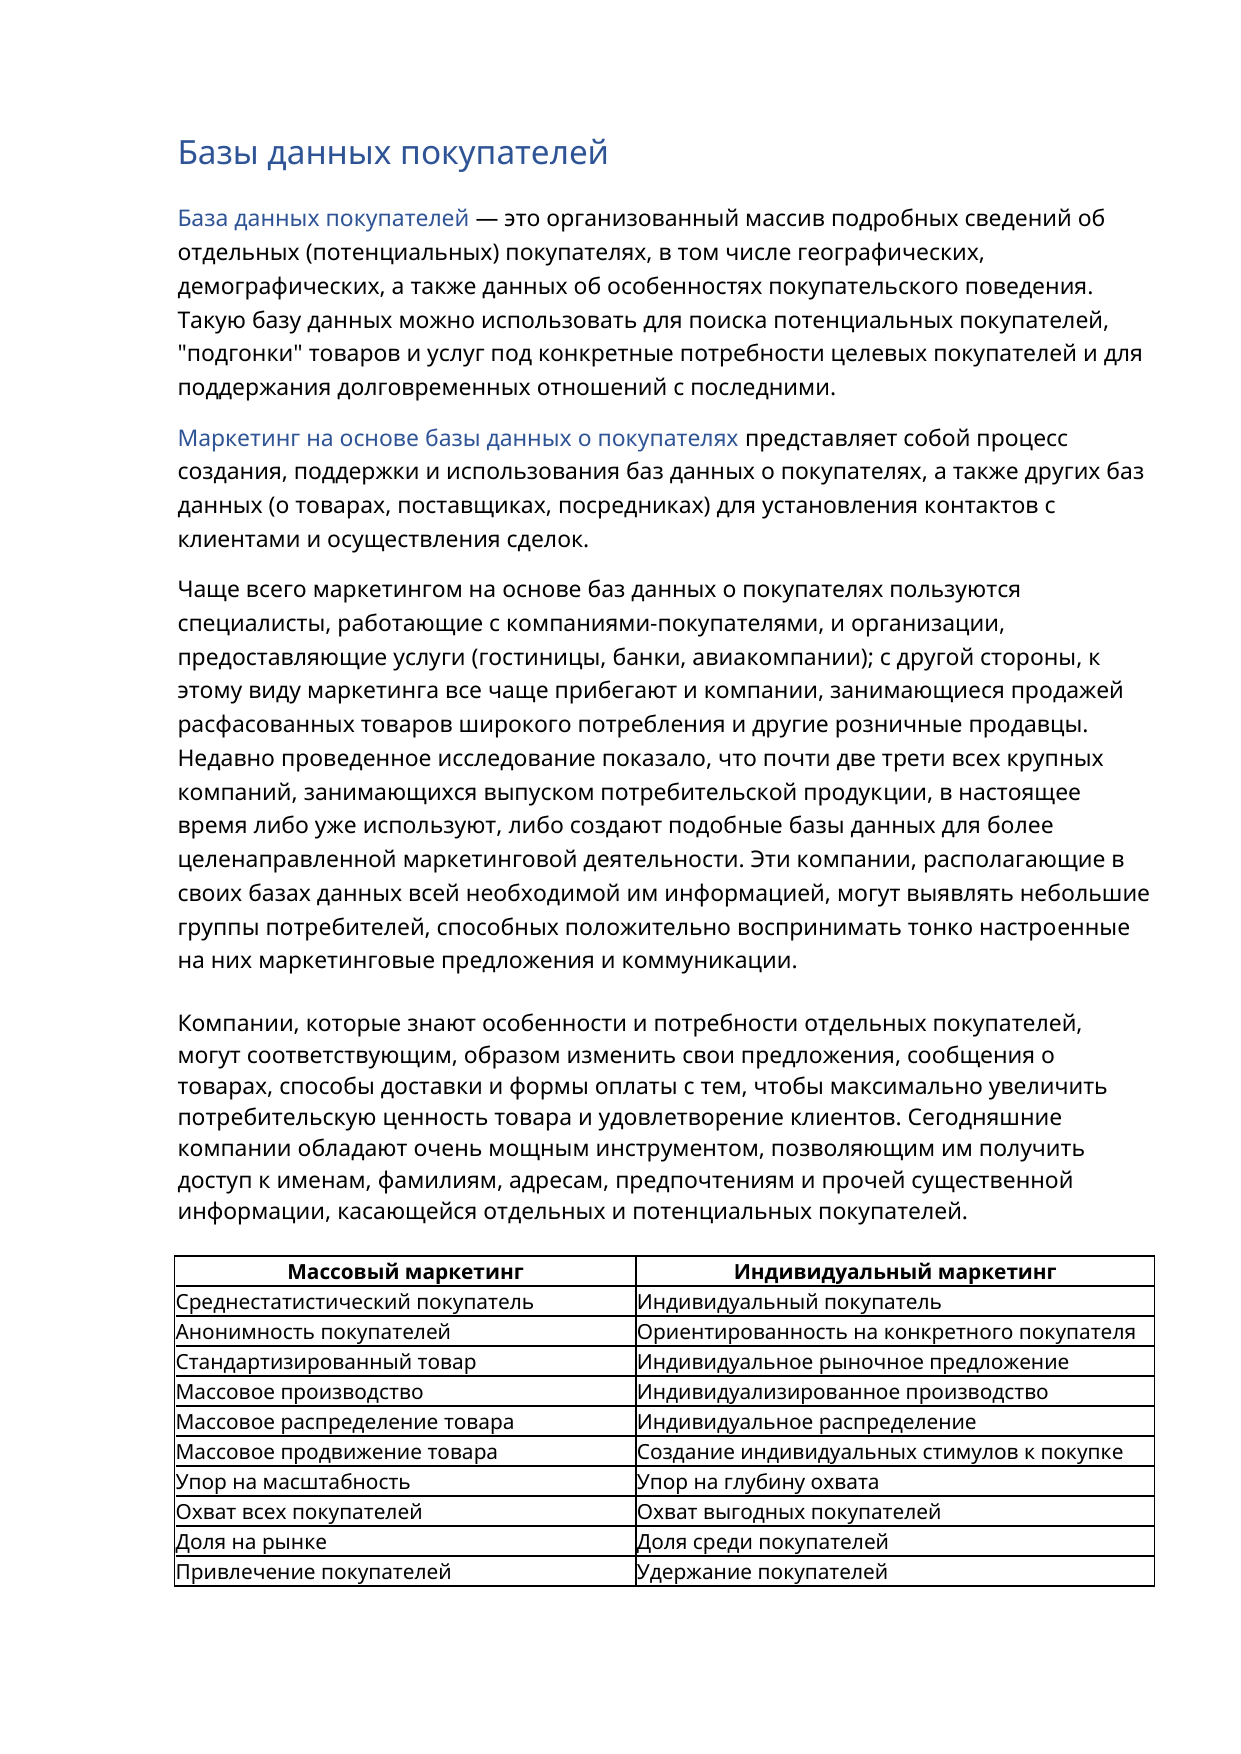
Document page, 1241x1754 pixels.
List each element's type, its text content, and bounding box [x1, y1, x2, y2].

table_cell Охват всех покупателей [175, 1496, 635, 1525]
table_cell Анонимность покупателей [175, 1316, 635, 1345]
table_cell Массовое распределение товара [175, 1406, 635, 1435]
table_cell Упор на масштабность [175, 1466, 635, 1495]
table_cell Охват выгодных покупателей [637, 1497, 1154, 1525]
table_cell Удержание покупателей [637, 1557, 1154, 1585]
table_cell Индивидуальный покупатель [637, 1287, 1154, 1315]
table_cell Ориентированность на конкретного покупателя [637, 1317, 1154, 1345]
text Компании, которые знают особенности и потребности отдельных покупателей, могут соответствующим, образом изменить свои предложения, сообщения о товарах, способы доставки и формы оплаты с тем, чтобы максимально увеличить потребительскую ценность товара и удовлетворение клиентов. Сегодняшние компании обладают очень мощным инструментом, позволяющим им получить доступ к именам, фамилиям, адресам, предпочтениям и прочей существенной информации, касающейся отдельных и потенциальных покупателей. [177, 1007, 1152, 1226]
text Маркетинг на основе базы данных о покупателях представляет собой процесс создания, поддержки и использования баз данных о покупателях, а также других баз данных (о товарах, поставщиках, посредниках) для установления контактов с клиентами и осуществления сделок. [177, 422, 1152, 554]
table_cell Индивидуальное рыночное предложение [637, 1347, 1154, 1375]
table_cell Упор на глубину охвата [637, 1467, 1154, 1495]
subtitle Базы данных покупателей [177, 128, 1152, 174]
table_cell Стандартизированный товар [175, 1346, 635, 1375]
table_cell Индивидуализированное производство [637, 1377, 1154, 1405]
table_cell Массовое производство [175, 1376, 635, 1405]
table_cell Доля на рынке [175, 1526, 635, 1555]
table_cell Доля среди покупателей [637, 1527, 1154, 1555]
text Чаще всего маркетингом на основе баз данных о покупателях пользуются специалисты, работающие с компаниями-покупателями, и организации, предоставляющие услуги (гостиницы, банки, авиакомпании); с другой стороны, к этому виду маркетинга все чаще прибегают и компании, занимающиеся продажей расфасованных товаров широкого потребления и другие розничные продавцы. Недавно проведенное исследование показало, что почти две трети всех крупных компаний, занимающихся выпуском потребительской продукции, в настоящее время либо уже используют, либо создают подобные базы данных для более целенаправленной маркетинговой деятельности. Эти компании, располагающие в своих базах данных всей необходимой им информацией, могут выявлять небольшие группы потребителей, способных положительно воспринимать тонко настроенные на них маркетинговые предложения и коммуникации. [177, 573, 1152, 976]
table_cell Массовое продвижение товара [175, 1436, 635, 1465]
table_header Массовый маркетинг [175, 1257, 635, 1285]
table_cell Создание индивидуальных стимулов к покупке [637, 1437, 1154, 1465]
table_cell Среднестатистический покупатель [175, 1286, 635, 1315]
table_cell Привлечение покупателей [175, 1556, 635, 1585]
text База данных покупателей — это организованный массив подробных сведений об отдельных (потенциальных) покупателях, в том числе географических, демографических, а также данных об особенностях покупательского поведения. Такую базу данных можно использовать для поиска потенциальных покупателей, "подгонки" товаров и услуг под конкретные потребности целевых покупателей и для поддержания долговременных отношений с последними. [177, 202, 1152, 402]
table_cell Индивидуальное распределение [637, 1407, 1154, 1435]
table_header Индивидуальный маркетинг [637, 1257, 1154, 1285]
